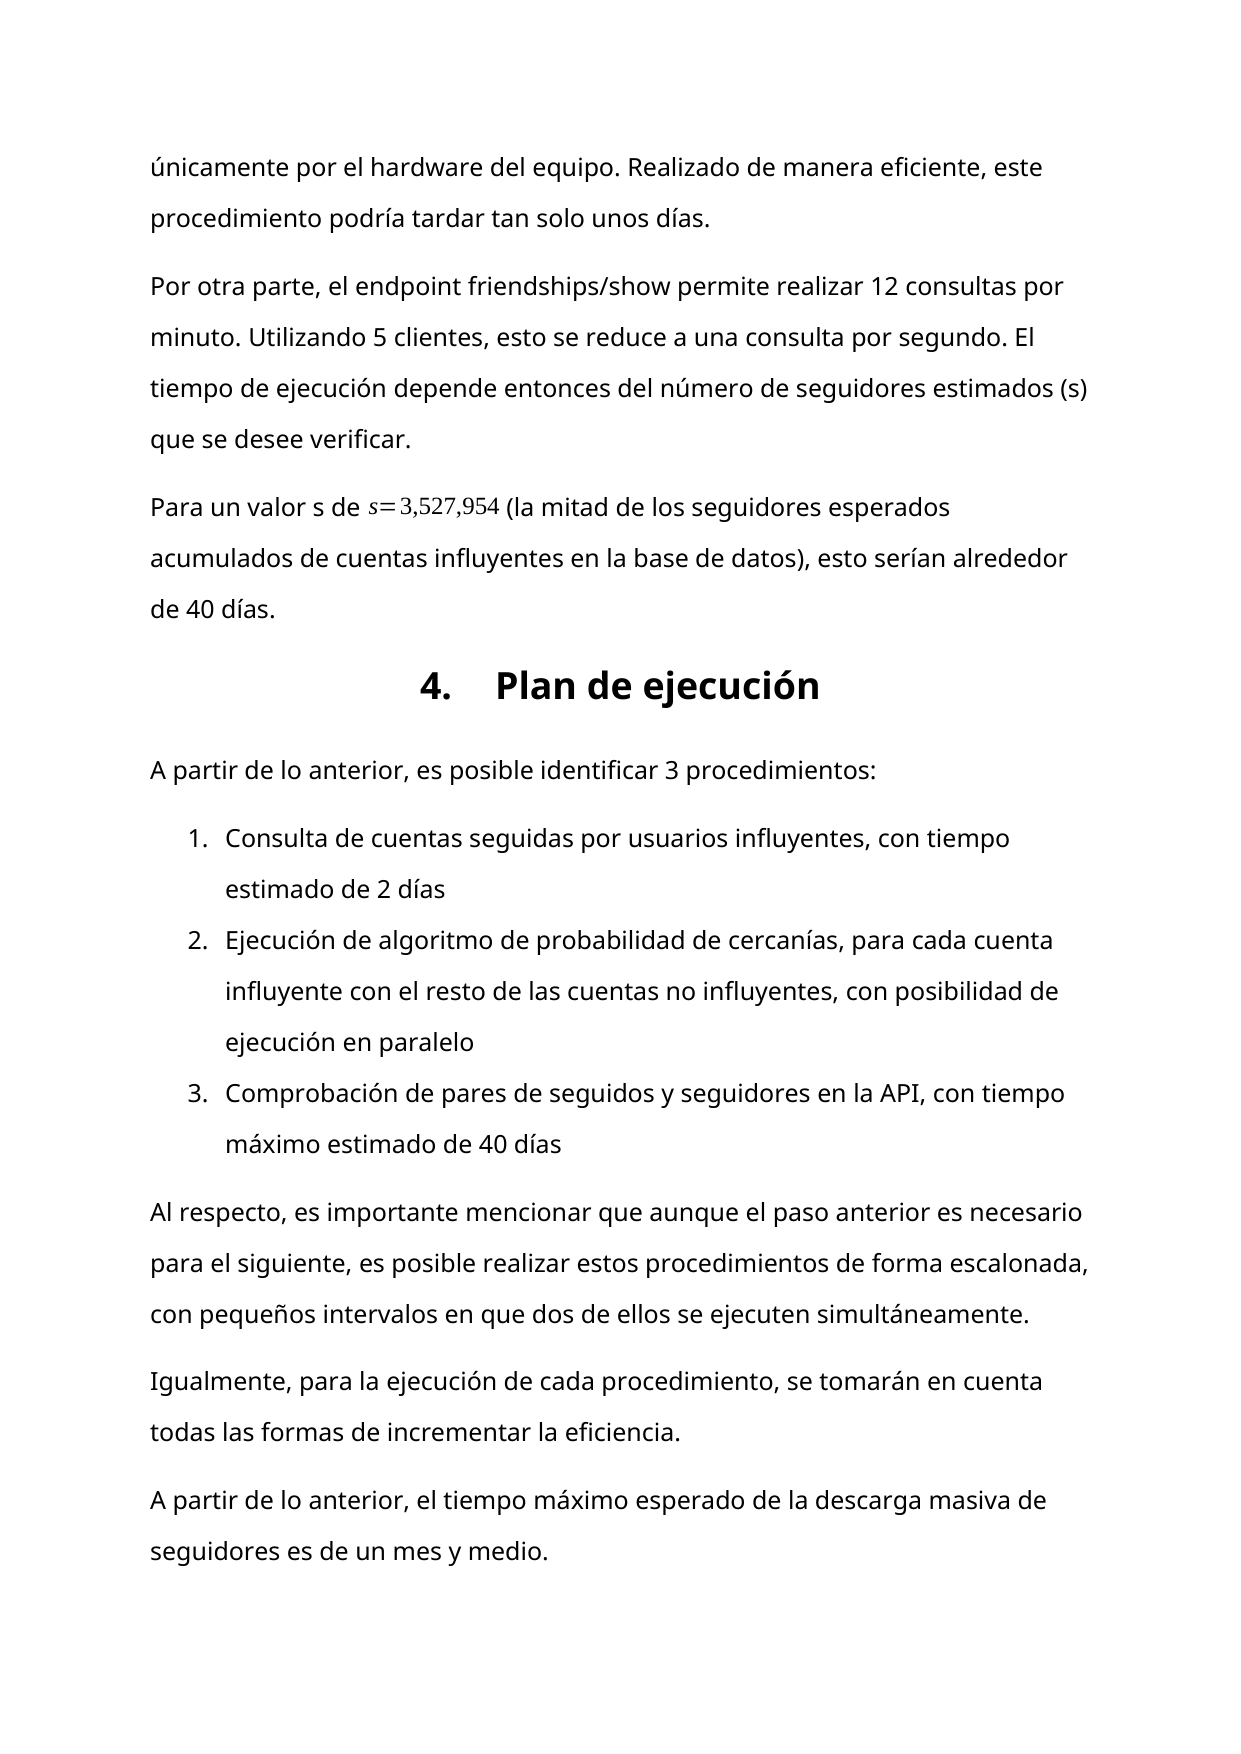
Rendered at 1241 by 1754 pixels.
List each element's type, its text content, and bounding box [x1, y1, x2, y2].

list Consulta de cuentas seguidas por usuarios influyentes, con tiempo estimado de 2 días [187, 820, 1090, 905]
text A partir de lo anterior, el tiempo máximo esperado de la descarga masiva de seguidores es de un mes y medio. [150, 1483, 1090, 1568]
text Para un valor s de (la mitad de los seguidores esperados acumulados de cuentas influyentes en la base de datos), esto serían alrededor de 40 días. [150, 489, 1090, 626]
list Ejecución de algoritmo de probabilidad de cercanías, para cada cuenta influyente con el resto de las cuentas no influyentes, con posibilidad de ejecución en paralelo [187, 922, 1090, 1058]
list Comprobación de pares de seguidos y seguidores en la API, con tiempo máximo estimado de 40 días [187, 1076, 1090, 1161]
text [150, 150, 1090, 235]
text Por otra parte, el endpoint friendships/show permite realizar 12 consultas por minuto. Utilizando 5 clientes, esto se reduce a una consulta por segundo. El tiempo de ejecución depende entonces del número de seguidores estimados (s) que se desee verificar. [150, 269, 1090, 456]
text Igualmente, para la ejecución de cada procedimiento, se tomarán en cuenta todas las formas de incrementar la eficiencia. [150, 1364, 1090, 1449]
title Plan de ejecución [150, 659, 1090, 710]
text Al respecto, es importante mencionar que aunque el paso anterior es necesario para el siguiente, es posible realizar estos procedimientos de forma escalonada, con pequeños intervalos en que dos de ellos se ejecuten simultáneamente. [150, 1194, 1090, 1330]
text A partir de lo anterior, es posible identificar 3 procedimientos: [150, 753, 1090, 787]
